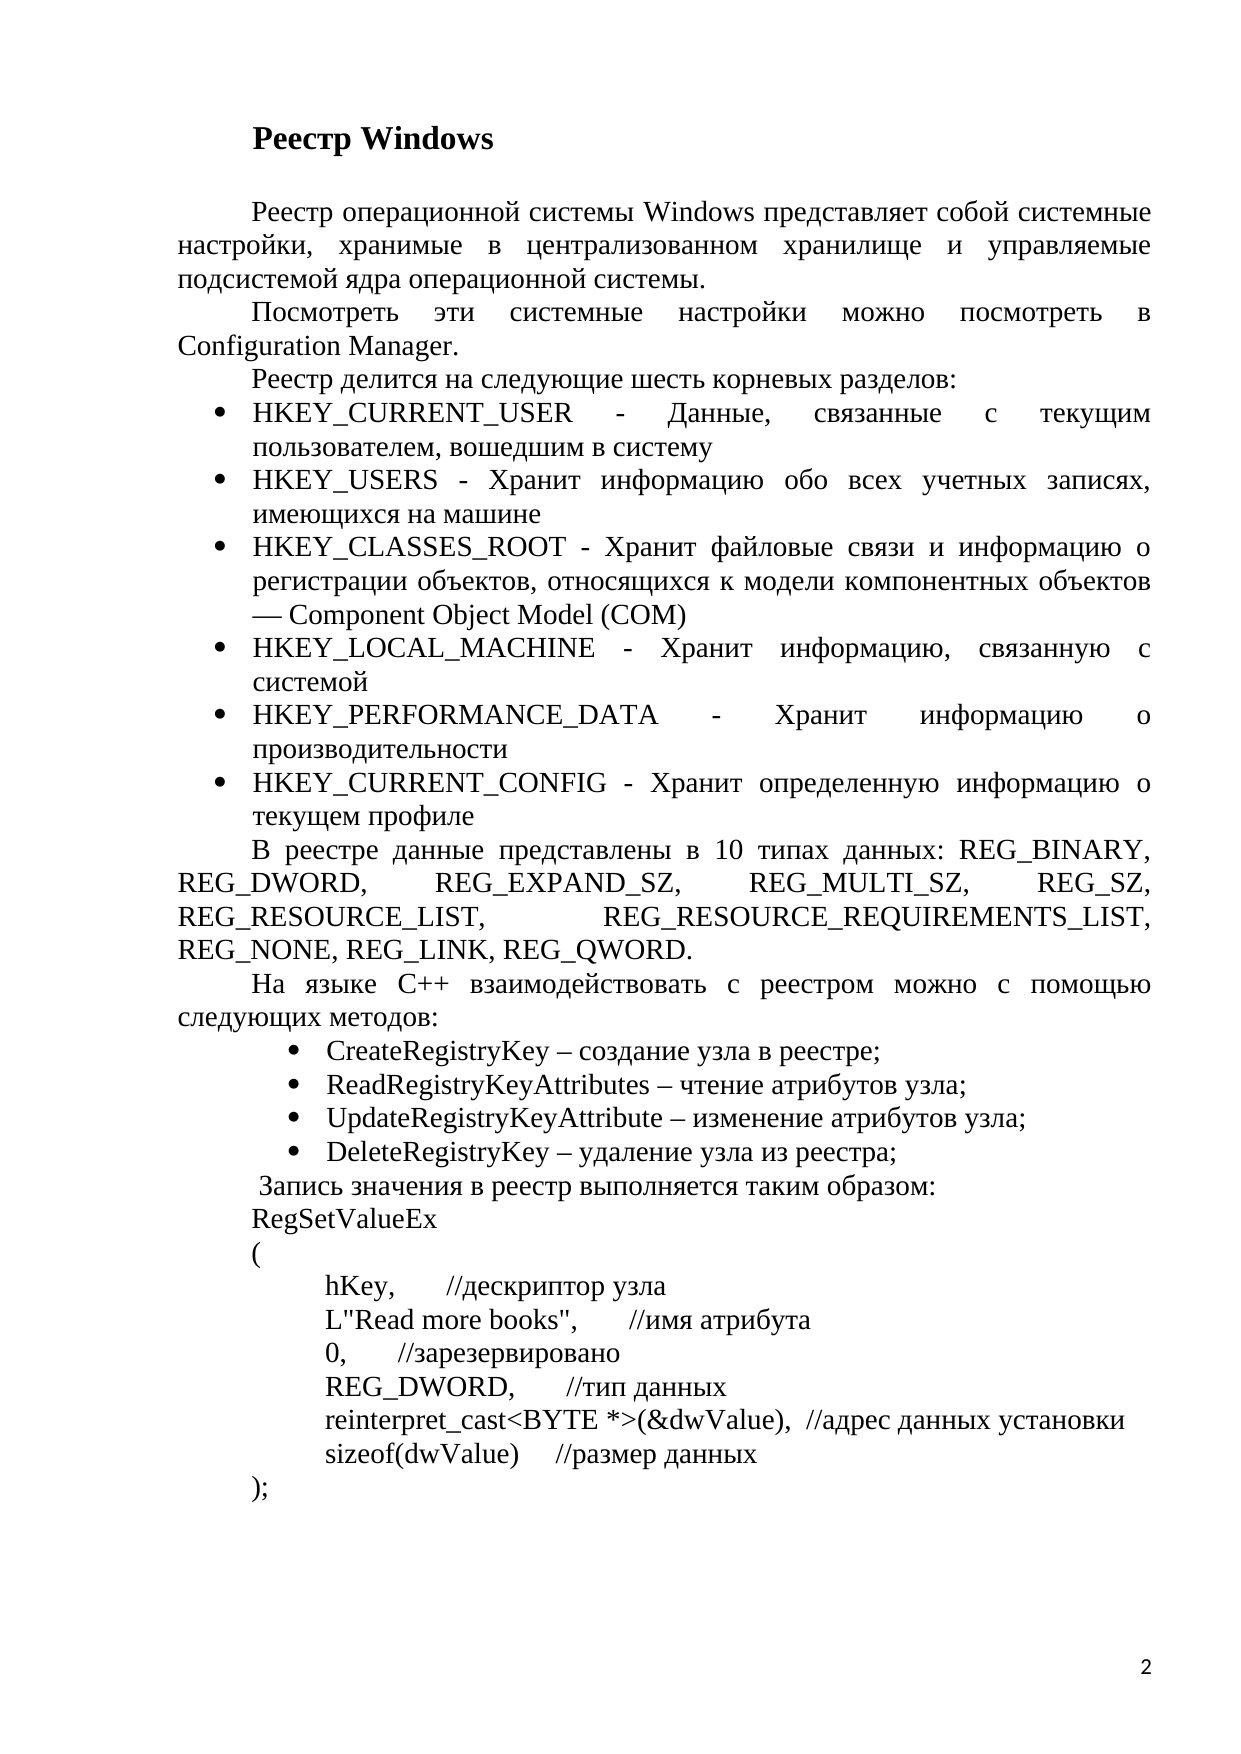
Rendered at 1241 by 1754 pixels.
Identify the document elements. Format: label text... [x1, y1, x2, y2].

text Посмотреть эти системные настройки можно посмотреть в Configuration Manager. [177, 294, 1152, 362]
text L"Read more books", //имя атрибута [251, 1302, 1152, 1335]
text hKey, //дескриптор узла [251, 1268, 1152, 1302]
text ( [177, 1235, 1152, 1268]
text REG_DWORD, //тип данных [251, 1369, 1152, 1402]
text ); [177, 1469, 1152, 1503]
list HKEY_CLASSES_ROOT - Хранит файловые связи и информацию о регистрации объектов, относящихся к модели компонентных объектов — Component Object Model (COM) [215, 529, 1152, 630]
text Реестр делится на следующие шесть корневых разделов: [177, 362, 1152, 395]
text Реестр операционной системы Windows представляет собой системные настройки, хранимые в централизованном хранилище и управляемые подсистемой ядра операционной системы. [177, 194, 1152, 294]
text В реестре данные представлены в 10 типах данных: REG_BINARY, REG_DWORD, REG_EXPAND_SZ, REG_MULTI_SZ, REG_SZ, REG_RESOURCE_LIST, REG_RESOURCE_REQUIREMENTS_LIST, REG_NONE, REG_LINK, REG_QWORD. [177, 832, 1152, 966]
list UpdateRegistryKeyAttribute – изменение атрибутов узла; [288, 1100, 1152, 1134]
text sizeof(dwValue) //размер данных [251, 1436, 1152, 1469]
list HKEY_CURRENT_CONFIG - Хранит определенную информацию о текущем профиле [215, 765, 1152, 832]
text 0, //зарезервировано [251, 1335, 1152, 1369]
list CreateRegistryKey – создание узла в реестре; [288, 1033, 1152, 1067]
list Реестр Windows [252, 118, 1152, 156]
text reinterpret_cast<BYTE *>(&dwValue), //адрес данных установки [251, 1402, 1152, 1436]
text RegSetValueEx [177, 1201, 1152, 1235]
text На языке C++ взаимодействовать с реестром можно с помощью следующих методов: [177, 966, 1152, 1033]
list HKEY_CURRENT_USER - Данные, связанные с текущим пользователем, вошедшим в систему [215, 395, 1152, 462]
list HKEY_USERS - Хранит информацию обо всех учетных записях, имеющихся на машине [215, 462, 1152, 529]
list HKEY_PERFORMANCE_DATA - Хранит информацию о производительности [215, 697, 1152, 765]
text Запись значения в реестр выполняется таким образом: [177, 1168, 1152, 1201]
list HKEY_LOCAL_MACHINE - Хранит информацию, связанную с системой [215, 630, 1152, 697]
list ReadRegistryKeyAttributes – чтение атрибутов узла; [288, 1067, 1152, 1100]
list DeleteRegistryKey – удаление узла из реестра; [288, 1134, 1152, 1168]
